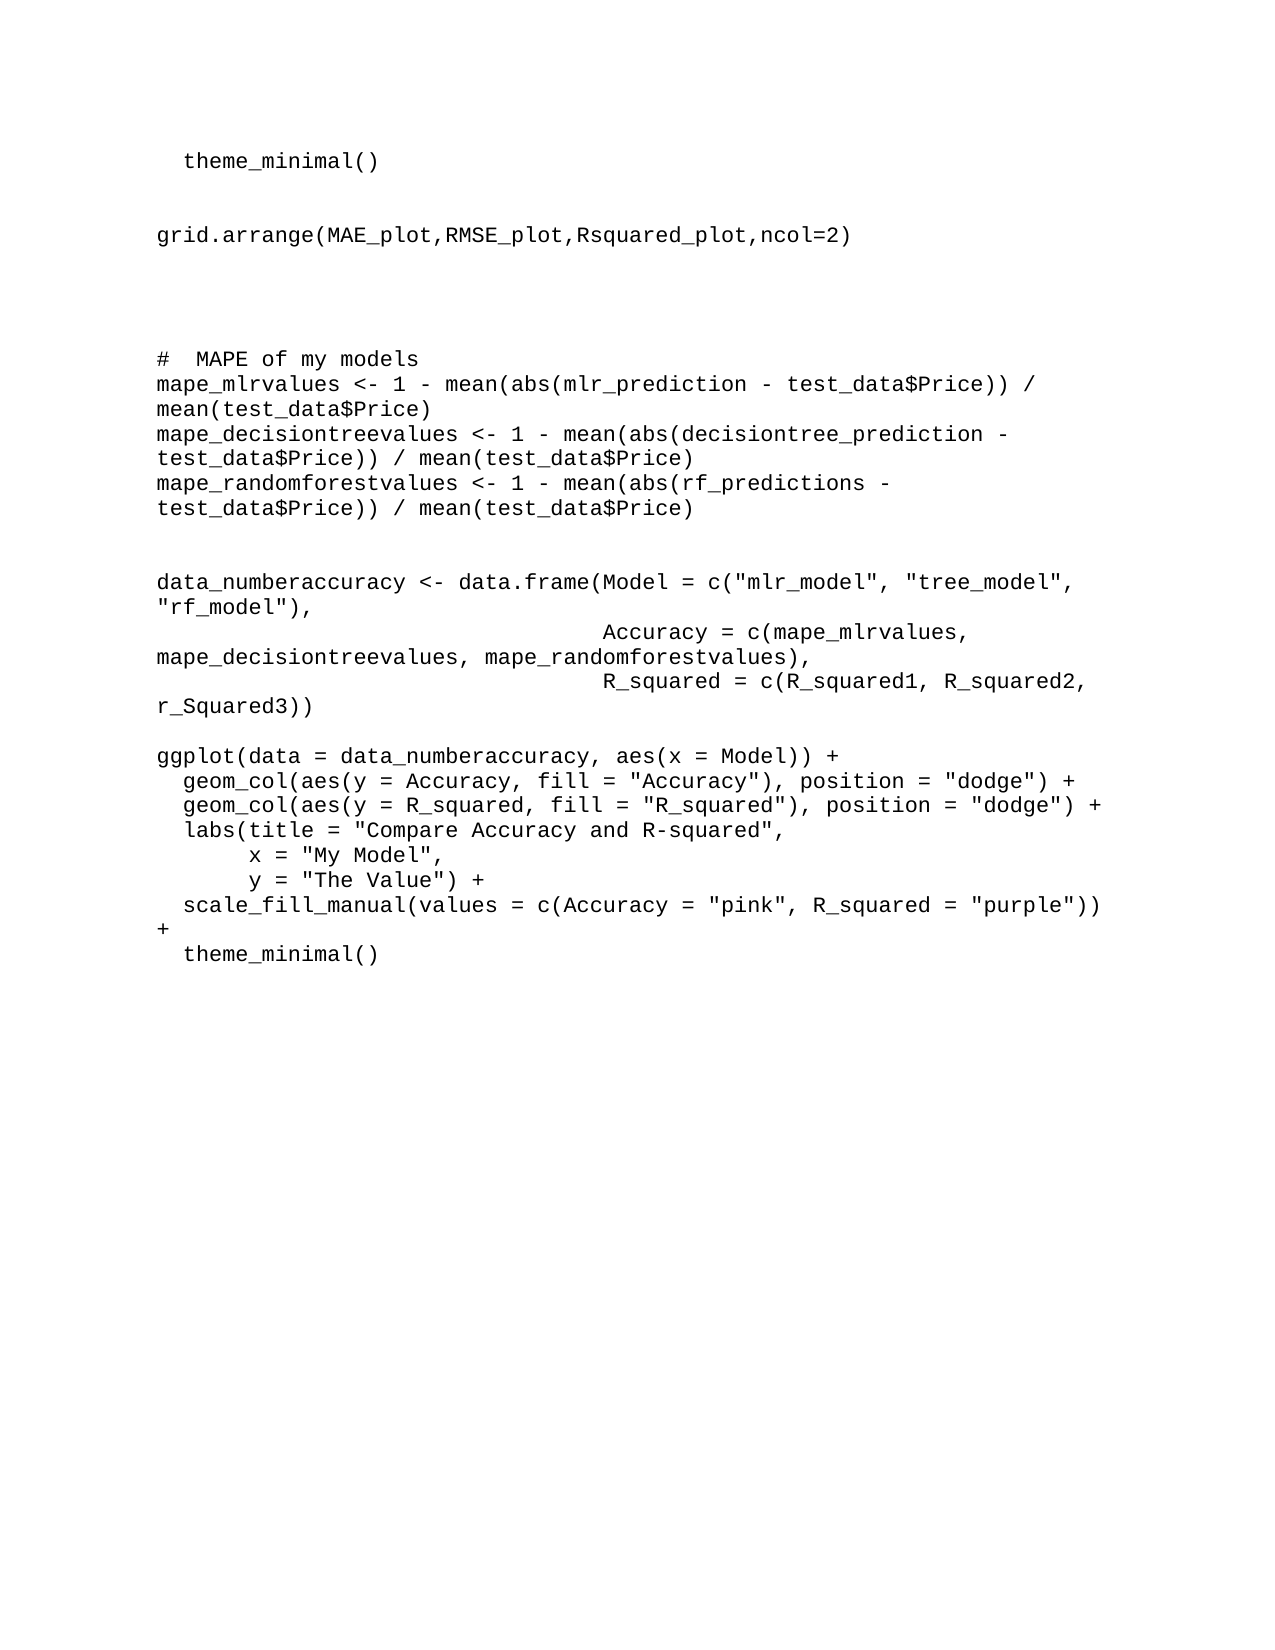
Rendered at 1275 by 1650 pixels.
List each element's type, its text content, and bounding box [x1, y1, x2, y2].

text theme_minimal() [156, 150, 1118, 175]
text # MAPE of my models [156, 348, 1118, 373]
text mape_decisiontreevalues <- 1 - mean(abs(decisiontree_prediction - test_data$Price)) / mean(test_data$Price) [156, 423, 1118, 472]
text x = "My Model", [156, 844, 1118, 869]
text geom_col(aes(y = Accuracy, fill = "Accuracy"), position = "dodge") + [156, 770, 1118, 794]
text mape_mlrvalues <- 1 - mean(abs(mlr_prediction - test_data$Price)) / mean(test_data$Price) [156, 373, 1118, 423]
text data_numberaccuracy <- data.frame(Model = c("mlr_model", "tree_model", "rf_model"), [156, 571, 1118, 621]
text y = "The Value") + [156, 869, 1118, 894]
text ggplot(data = data_numberaccuracy, aes(x = Model)) + [156, 745, 1118, 770]
text scale_fill_manual(values = c(Accuracy = "pink", R_squared = "purple")) + [156, 894, 1118, 943]
text mape_randomforestvalues <- 1 - mean(abs(rf_predictions - test_data$Price)) / mean(test_data$Price) [156, 472, 1118, 522]
text theme_minimal() [156, 943, 1118, 968]
text geom_col(aes(y = R_squared, fill = "R_squared"), position = "dodge") + [156, 794, 1118, 819]
text R_squared = c(R_squared1, R_squared2, r_Squared3)) [156, 671, 1118, 720]
text labs(title = "Compare Accuracy and R-squared", [156, 819, 1118, 844]
text Accuracy = c(mape_mlrvalues, mape_decisiontreevalues, mape_randomforestvalues), [156, 621, 1118, 671]
text grid.arrange(MAE_plot,RMSE_plot,Rsquared_plot,ncol=2) [156, 224, 1118, 249]
